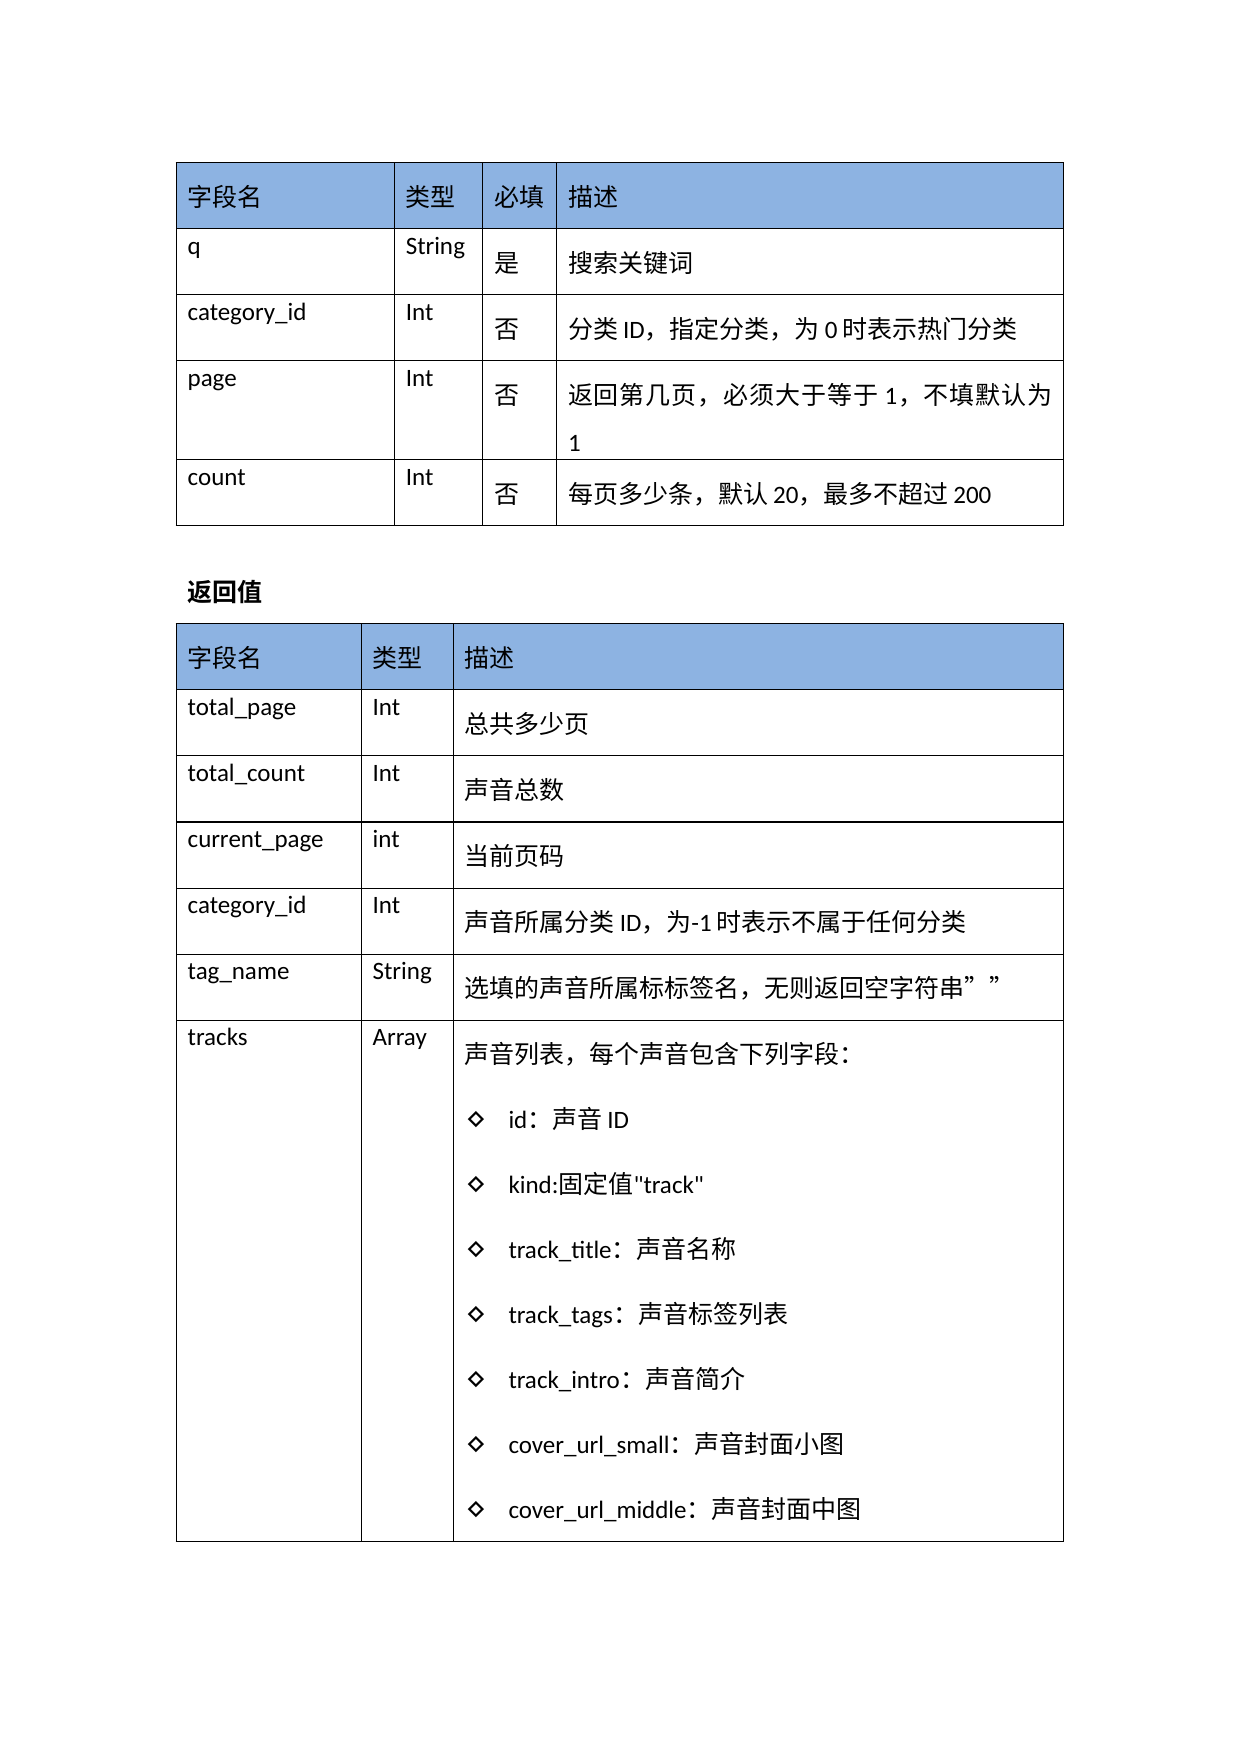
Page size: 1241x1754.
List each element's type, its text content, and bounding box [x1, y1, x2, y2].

table_cell tag_name [177, 955, 361, 1019]
table_cell count [177, 460, 394, 525]
table_cell tracks [177, 1021, 361, 1541]
table_cell String [395, 229, 482, 294]
table_cell 分类ID，指定分类，为0时表示热门分类 [557, 295, 1063, 360]
table_cell total_page [177, 690, 361, 755]
text 返回值 [187, 558, 1053, 623]
table_cell 否 [483, 460, 556, 525]
table_cell Int [362, 690, 453, 755]
table_cell total_count [177, 756, 361, 821]
table_cell 当前页码 [454, 823, 1063, 887]
table_cell int [362, 823, 453, 887]
table_cell 否 [483, 361, 556, 459]
table_cell 总共多少页 [454, 690, 1063, 755]
table_cell Int [395, 295, 482, 360]
table_header 类型 [362, 624, 453, 689]
table_cell 搜索关键词 [557, 229, 1063, 294]
table_cell category_id [177, 295, 394, 360]
table_cell current_page [177, 823, 361, 887]
table_cell Int [362, 756, 453, 821]
table_cell 是 [483, 229, 556, 294]
table_cell 声音所属分类ID，为-1时表示不属于任何分类 [454, 889, 1063, 953]
table_cell 每页多少条，默认20，最多不超过200 [557, 460, 1063, 525]
table_header 描述 [557, 163, 1063, 228]
table_cell q [177, 229, 394, 294]
table_header 必填 [483, 163, 556, 228]
table_cell Array [362, 1021, 453, 1541]
table_cell 否 [483, 295, 556, 360]
table_cell Int [395, 460, 482, 525]
table_cell Int [362, 889, 453, 953]
table_header 字段名 [177, 163, 394, 228]
table_cell 选填的声音所属标标签名，无则返回空字符串”” [454, 955, 1063, 1019]
table_cell category_id [177, 889, 361, 953]
table_cell 返回第几页，必须大于等于1，不填默认为1 [557, 361, 1063, 459]
table_header 类型 [395, 163, 482, 228]
table_cell Int [395, 361, 482, 459]
table_cell String [362, 955, 453, 1019]
table_cell 声音总数 [454, 756, 1063, 821]
table_header 描述 [454, 624, 1063, 689]
table_header 字段名 [177, 624, 361, 689]
table_cell page [177, 361, 394, 459]
